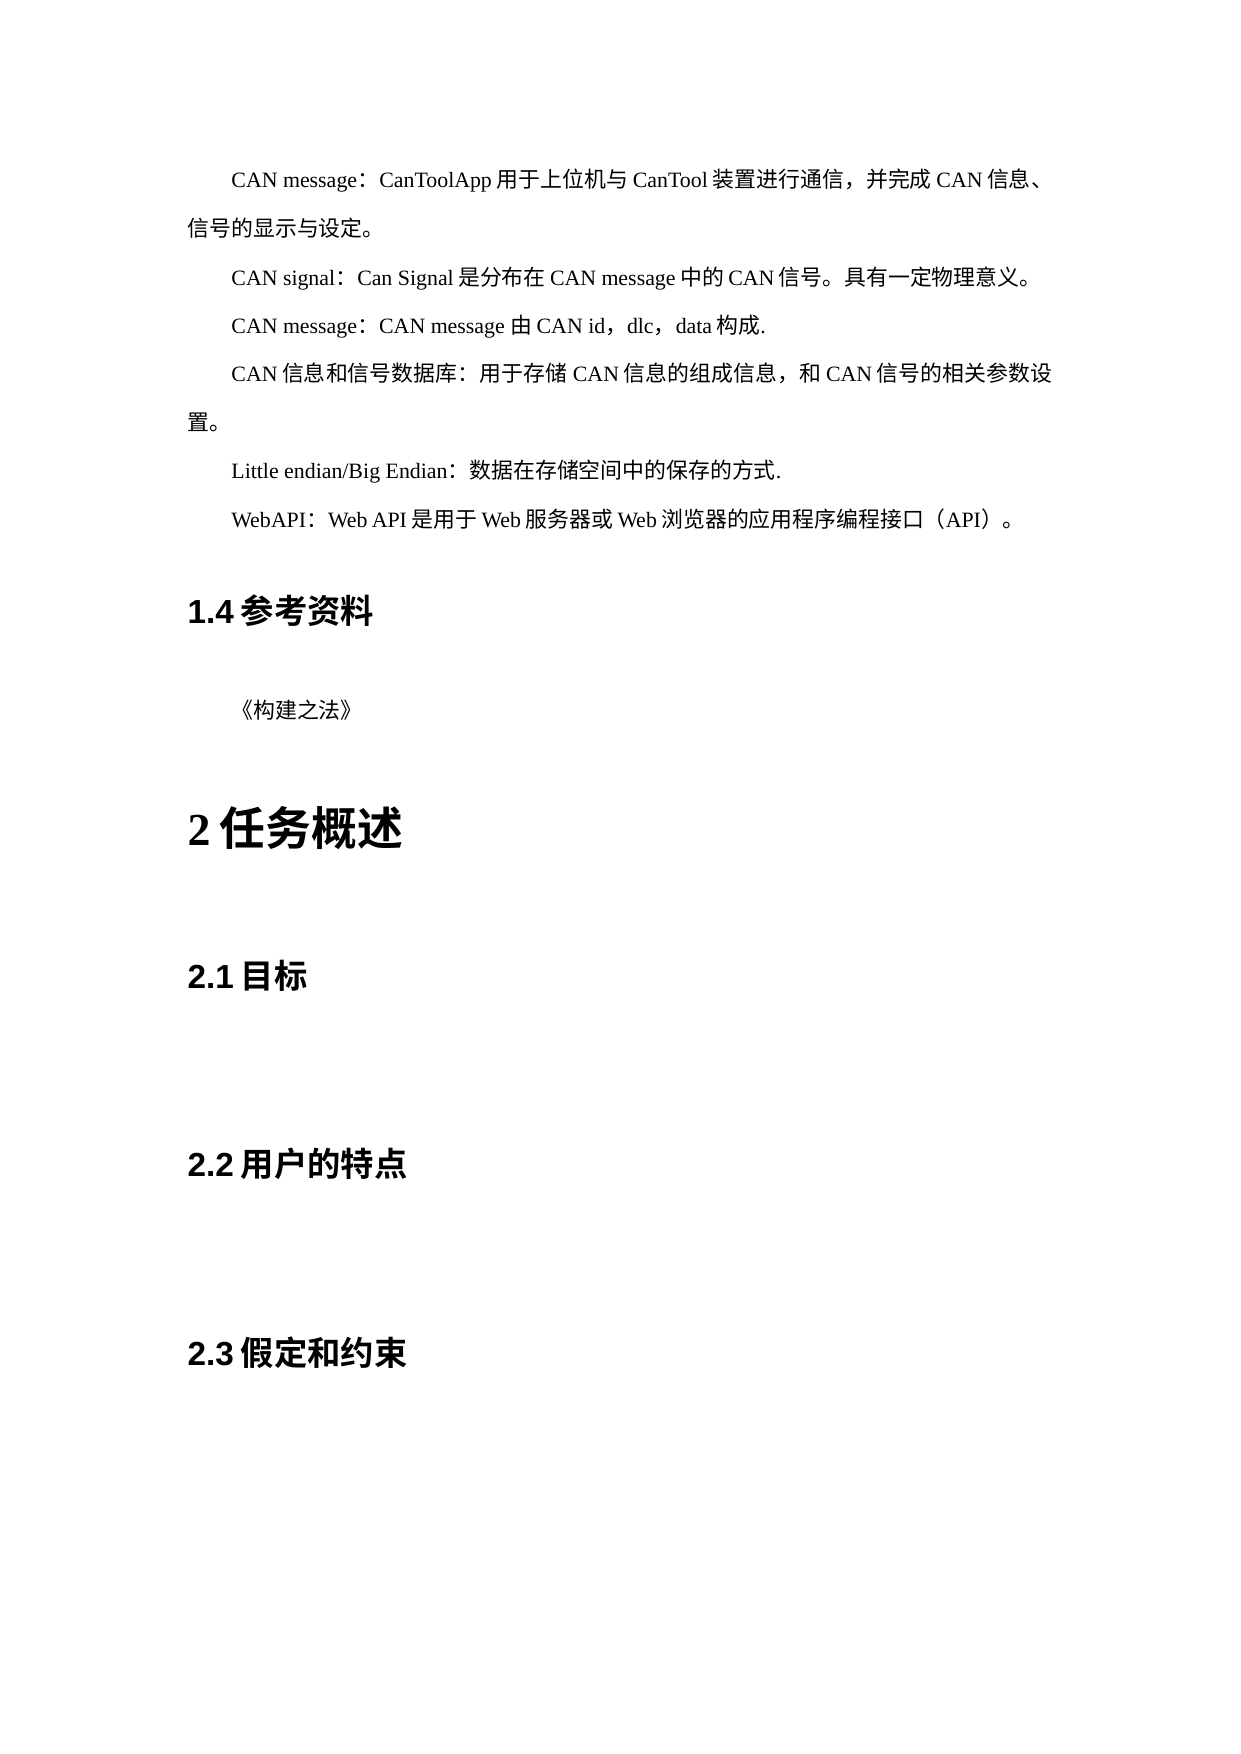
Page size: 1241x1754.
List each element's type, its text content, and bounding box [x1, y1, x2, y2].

text 《构建之法》 [187, 693, 1053, 725]
subtitle 2任务概述 [187, 776, 1053, 874]
subtitle 2.3假定和约束 [187, 1318, 1053, 1383]
text WebAPI：Web API是用于Web服务器或Web浏览器的应用程序编程接口（API）。 [187, 501, 1053, 534]
text CAN信息和信号数据库：用于存储CAN信息的组成信息，和CAN信号的相关参数设置。 [187, 356, 1053, 437]
text CAN message：CanToolApp用于上位机与CanTool装置进行通信，并完成CAN信息、信号的显示与设定。 [187, 162, 1053, 243]
text CAN message：CAN message 由CAN id，dlc，data构成. [187, 307, 1053, 340]
text Little endian/Big Endian：数据在存储空间中的保存的方式. [187, 453, 1053, 485]
subtitle 2.2用户的特点 [187, 1130, 1053, 1195]
text CAN signal：Can Signal是分布在CAN message中的CAN信号。具有一定物理意义。 [187, 259, 1053, 292]
subtitle 1.4参考资料 [187, 577, 1053, 642]
subtitle 2.1目标 [187, 941, 1053, 1006]
